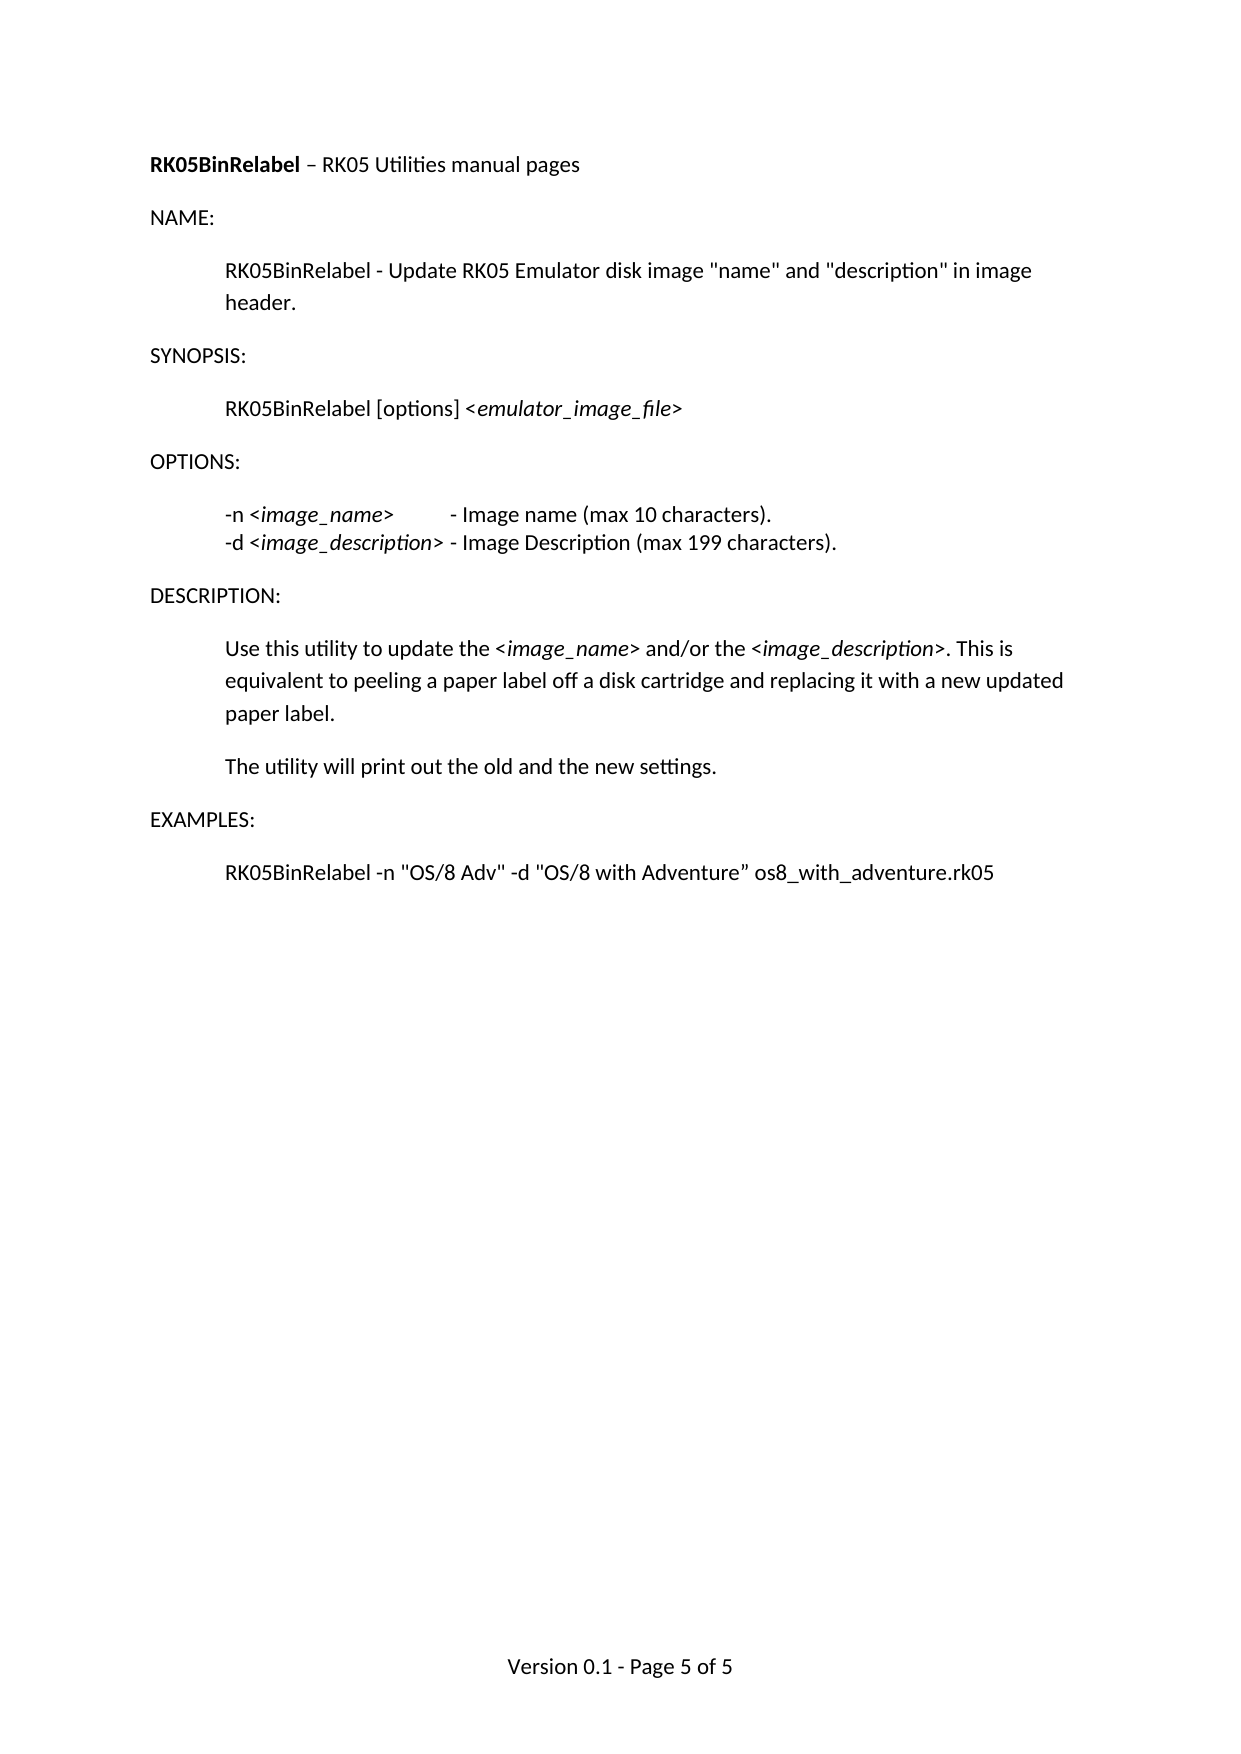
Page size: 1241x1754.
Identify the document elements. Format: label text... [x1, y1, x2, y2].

text -n <image_name> - Image name (max 10 characters). [225, 500, 1090, 528]
text RK05BinRelabel – RK05 Utilities manual pages [150, 150, 1090, 178]
text DESCRIPTION: [150, 581, 1090, 609]
text RK05BinRelabel -n "OS/8 Adv" -d "OS/8 with Adventure” os8_with_adventure.rk05 [225, 858, 1090, 886]
text -d <image_description> - Image Description (max 199 characters). [225, 528, 1090, 556]
text The utility will print out the old and the new settings. [225, 752, 1090, 780]
text EXAMPLES: [150, 805, 1090, 833]
text SYNOPSIS: [150, 341, 1090, 369]
text RK05BinRelabel [options] <emulator_image_file> [225, 394, 1090, 422]
text NAME: [150, 203, 1090, 231]
text OPTIONS: [150, 447, 1090, 475]
text Use this utility to update the <image_name> and/or the <image_description>. This is equivalent to peeling a paper label off a disk cartridge and replacing it with a new updated paper label. [225, 634, 1090, 727]
text RK05BinRelabel - Update RK05 Emulator disk image "name" and "description" in image header. [225, 256, 1090, 316]
